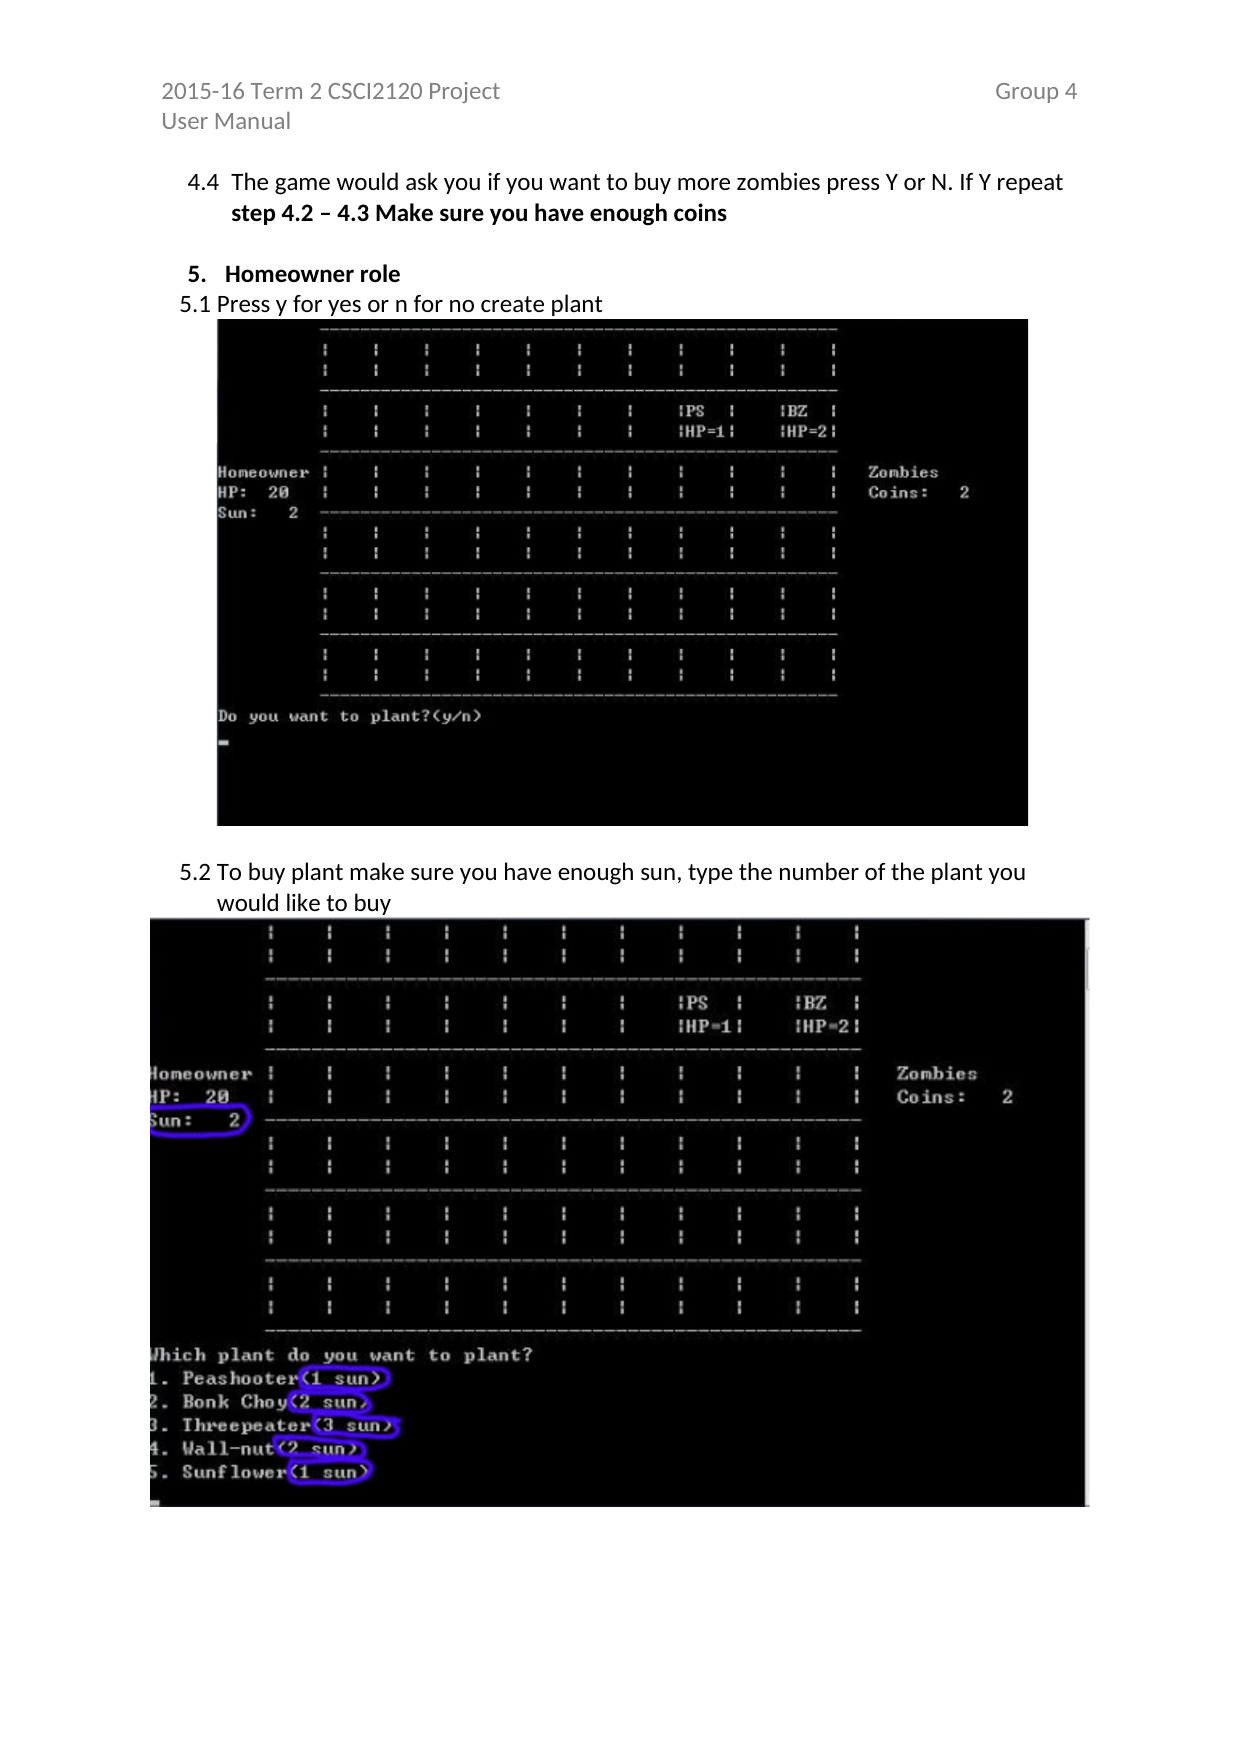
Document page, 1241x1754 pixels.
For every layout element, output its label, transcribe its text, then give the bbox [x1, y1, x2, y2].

list To buy plant make sure you have enough sun, type the number of the plant you would like to buy [179, 856, 1090, 917]
list Press y for yes or n for no create plant [179, 289, 1090, 319]
picture [150, 917, 1090, 1507]
list The game would ask you if you want to buy more zombies press Y or N. If Y repeat step 4.2 – 4.3 Make sure you have enough coins [187, 167, 1090, 228]
list Homeowner role [187, 258, 1090, 289]
picture [216, 319, 1029, 826]
